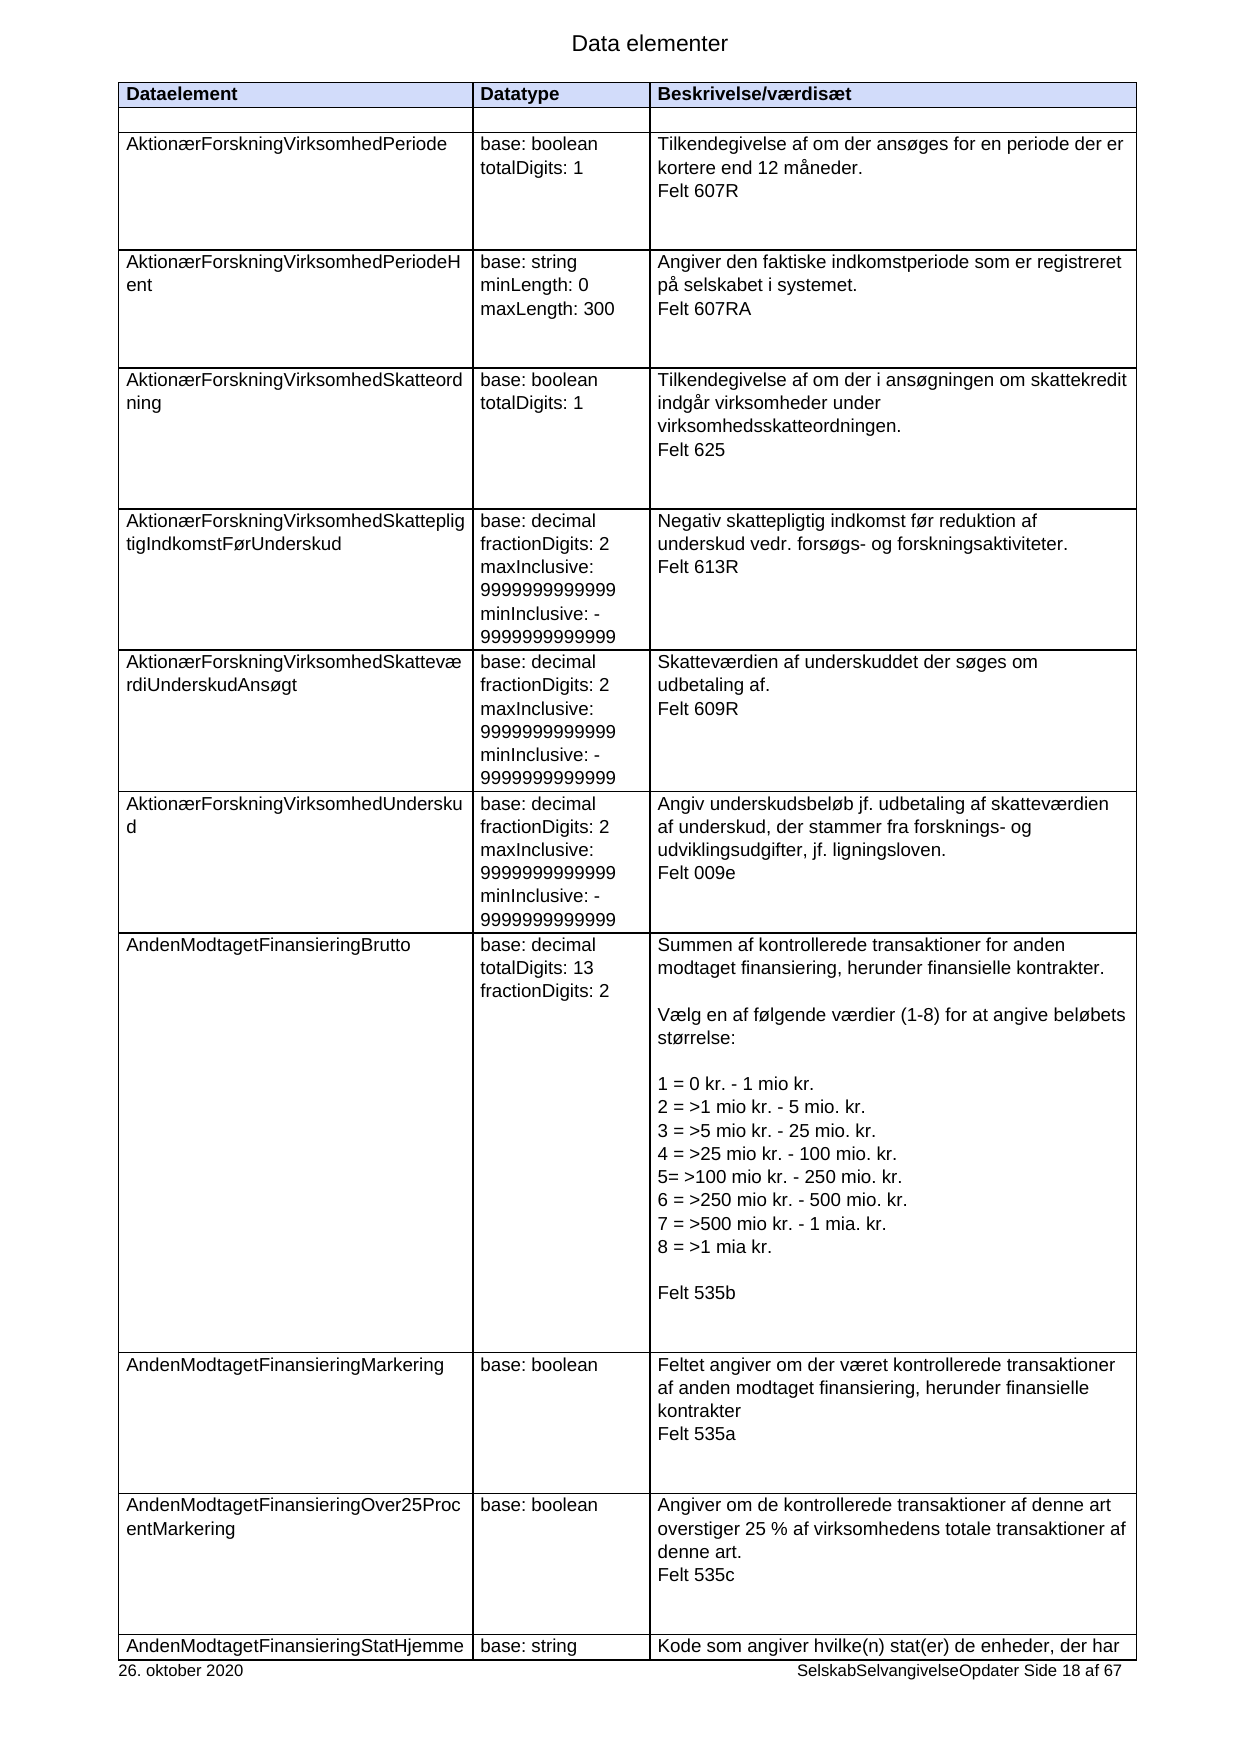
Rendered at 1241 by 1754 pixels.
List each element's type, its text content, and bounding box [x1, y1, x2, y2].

table_cell AktionærForskningVirksomhedSkatteværdiUnderskudAnsøgt [119, 651, 472, 791]
table_cell AndenModtagetFinansieringMarkering [119, 1353, 472, 1493]
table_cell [651, 1635, 1136, 1659]
table_cell base: decimal fractionDigits: 2 maxInclusive: 9999999999999 minInclusive: -9999999999999 [474, 510, 649, 649]
table_cell Tilkendegivelse af om der ansøges for en periode der er kortere end 12 måneder. Felt 607R [651, 133, 1136, 249]
table_cell AktionærForskningVirksomhedPeriodeHent [119, 251, 472, 367]
table_cell AndenModtagetFinansieringOver25ProcentMarkering [119, 1494, 472, 1634]
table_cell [651, 108, 1136, 132]
table_cell base: boolean [474, 1353, 649, 1493]
table_header Datatype [474, 83, 649, 107]
table_cell AktionærForskningVirksomhedSkatteordning [119, 369, 472, 508]
table_cell Angiver om de kontrollerede transaktioner af denne art overstiger 25 % af virksomhedens totale transaktioner af denne art. Felt 535c [651, 1494, 1136, 1634]
table_cell AktionærForskningVirksomhedPeriode [119, 133, 472, 249]
table_cell base: boolean totalDigits: 1 [474, 369, 649, 508]
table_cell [119, 1635, 472, 1659]
table_cell base: decimal totalDigits: 13 fractionDigits: 2 [474, 934, 649, 1352]
table_header Dataelement [119, 83, 472, 107]
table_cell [474, 108, 649, 132]
table_cell Summen af kontrollerede transaktioner for anden modtaget finansiering, herunder finansielle kontrakter. Vælg en af følgende værdier (1-8) for at angive beløbets størrelse: 1 = 0 kr. - 1 mio kr. 2 = >1 mio kr. - 5 mio. kr. 3 = >5 mio kr. - 25 mio. kr. 4 = >25 mio kr. - 100 mio. kr. 5= >100 mio kr. - 250 mio. kr. 6 = >250 mio kr. - 500 mio. kr. 7 = >500 mio kr. - 1 mia. kr. 8 = >1 mia kr. Felt 535b [651, 934, 1136, 1352]
table_cell Skatteværdien af underskuddet der søges om udbetaling af. Felt 609R [651, 651, 1136, 791]
table_cell Feltet angiver om der været kontrollerede transaktioner af anden modtaget finansiering, herunder finansielle kontrakter Felt 535a [651, 1353, 1136, 1493]
table_cell Negativ skattepligtig indkomst før reduktion af underskud vedr. forsøgs- og forskningsaktiviteter. Felt 613R [651, 510, 1136, 649]
table_header Beskrivelse/værdisæt [651, 83, 1136, 107]
table_cell AktionærForskningVirksomhedSkattepligtigIndkomstFørUnderskud [119, 510, 472, 649]
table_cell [474, 1635, 649, 1659]
table_cell Angiver den faktiske indkomstperiode som er registreret på selskabet i systemet. Felt 607RA [651, 251, 1136, 367]
table_cell base: boolean [474, 1494, 649, 1634]
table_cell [474, 133, 649, 249]
table_cell base: string minLength: 0 maxLength: 300 [474, 251, 649, 367]
table_cell base: decimal fractionDigits: 2 maxInclusive: 9999999999999 minInclusive: -9999999999999 [474, 792, 649, 932]
table_cell base: decimal fractionDigits: 2 maxInclusive: 9999999999999 minInclusive: -9999999999999 [474, 651, 649, 791]
table_cell AndenModtagetFinansieringBrutto [119, 934, 472, 1352]
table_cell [119, 108, 472, 132]
table_cell Angiv underskudsbeløb jf. udbetaling af skatteværdien af underskud, der stammer fra forsknings- og udviklingsudgifter, jf. ligningsloven. Felt 009e [651, 792, 1136, 932]
table_cell Tilkendegivelse af om der i ansøgningen om skattekredit indgår virksomheder under virksomhedsskatteordningen. Felt 625 [651, 369, 1136, 508]
table_cell AktionærForskningVirksomhedUnderskud [119, 792, 472, 932]
